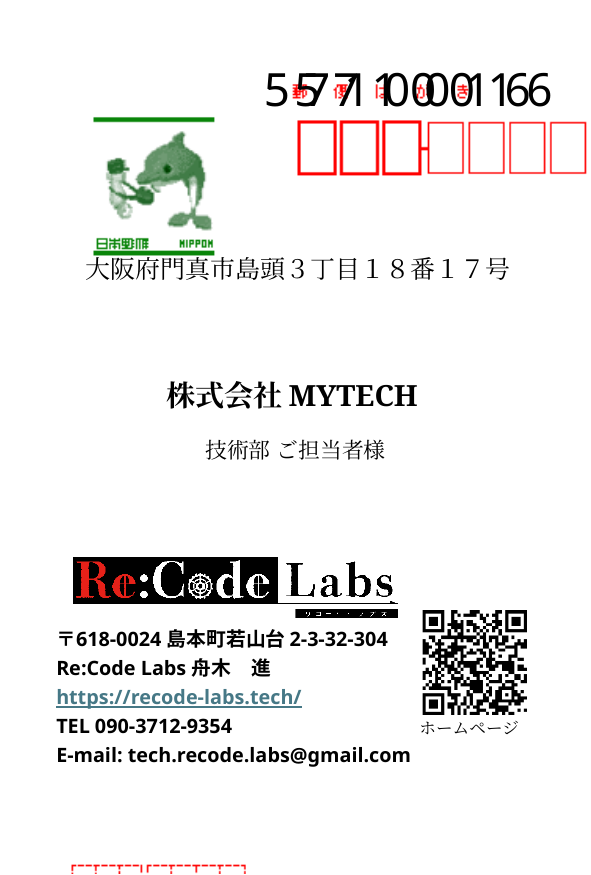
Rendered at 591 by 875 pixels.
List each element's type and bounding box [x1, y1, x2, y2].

picture [53, 72, 591, 874]
